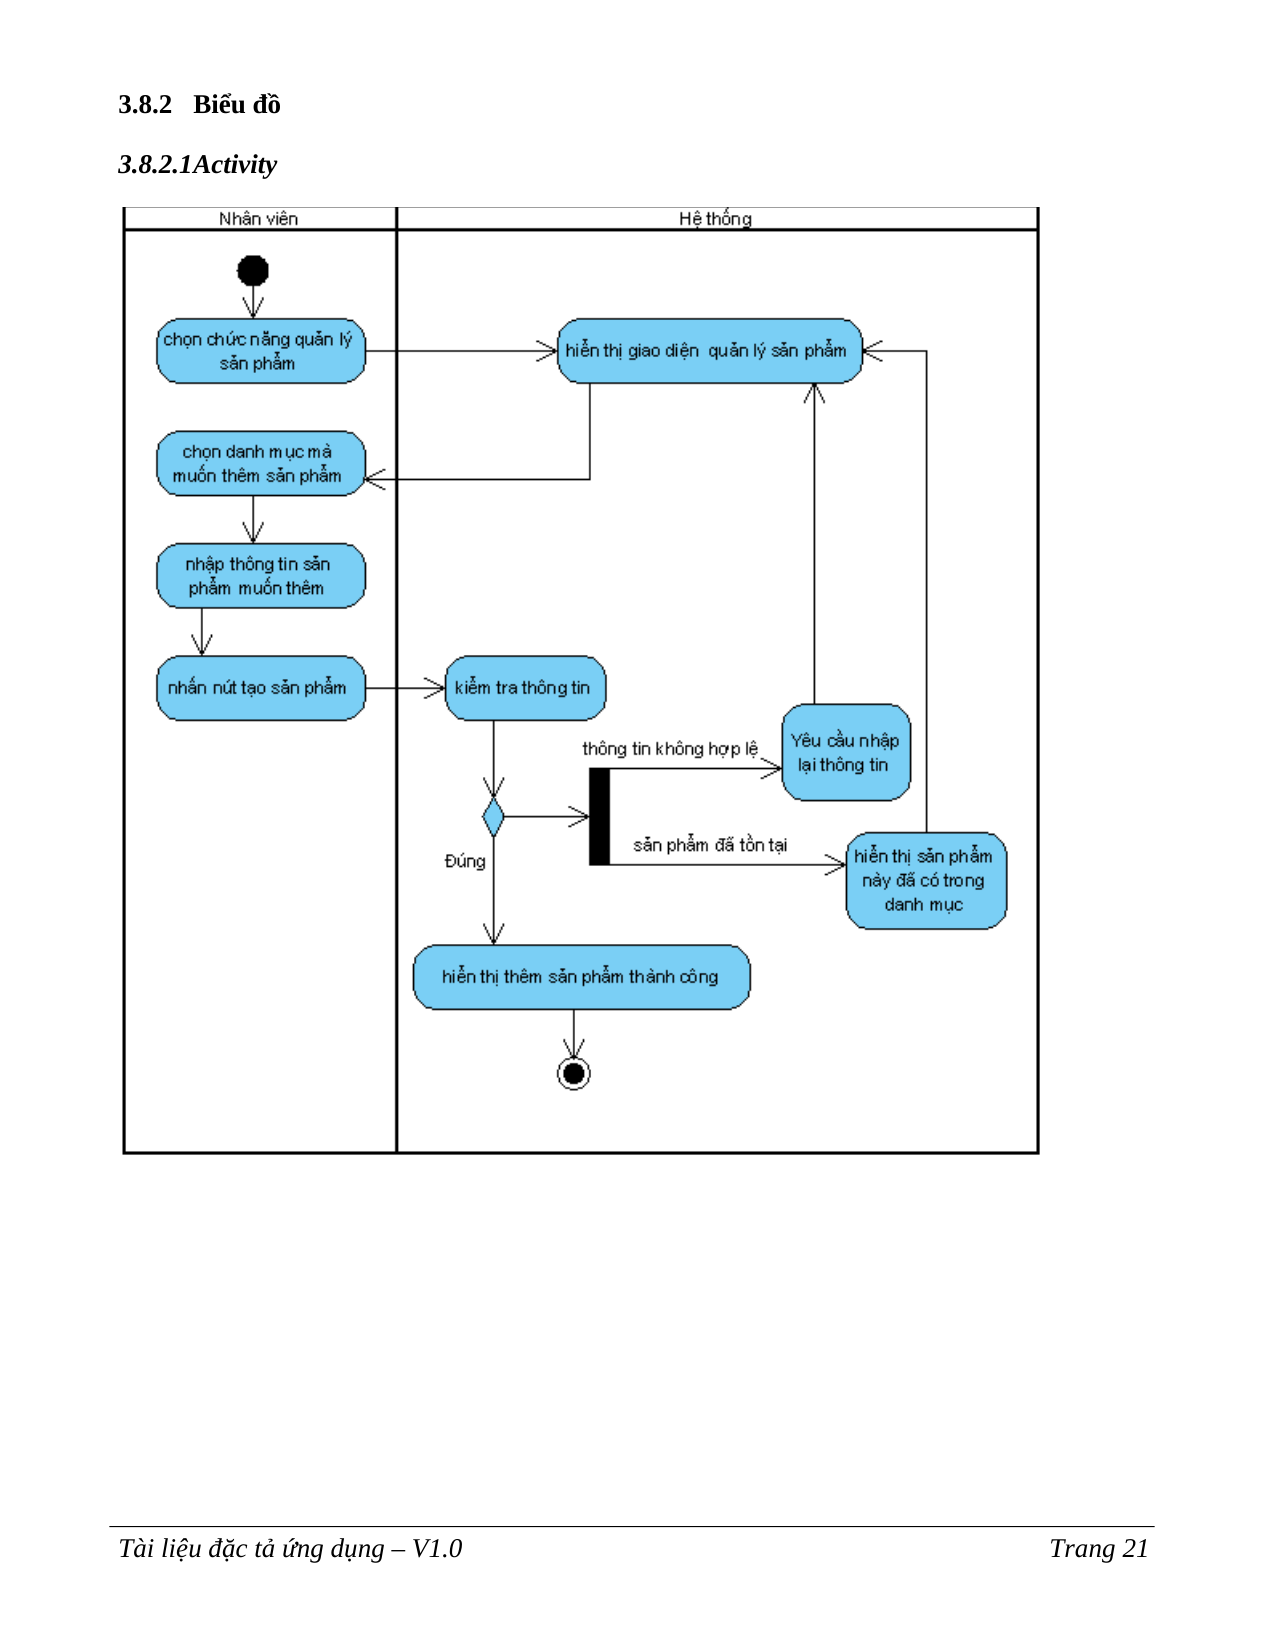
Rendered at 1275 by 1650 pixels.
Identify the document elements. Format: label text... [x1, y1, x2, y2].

subtitle Biểu đồ [118, 89, 1186, 120]
picture [118, 207, 1048, 1163]
subtitle Activity [118, 148, 1186, 179]
